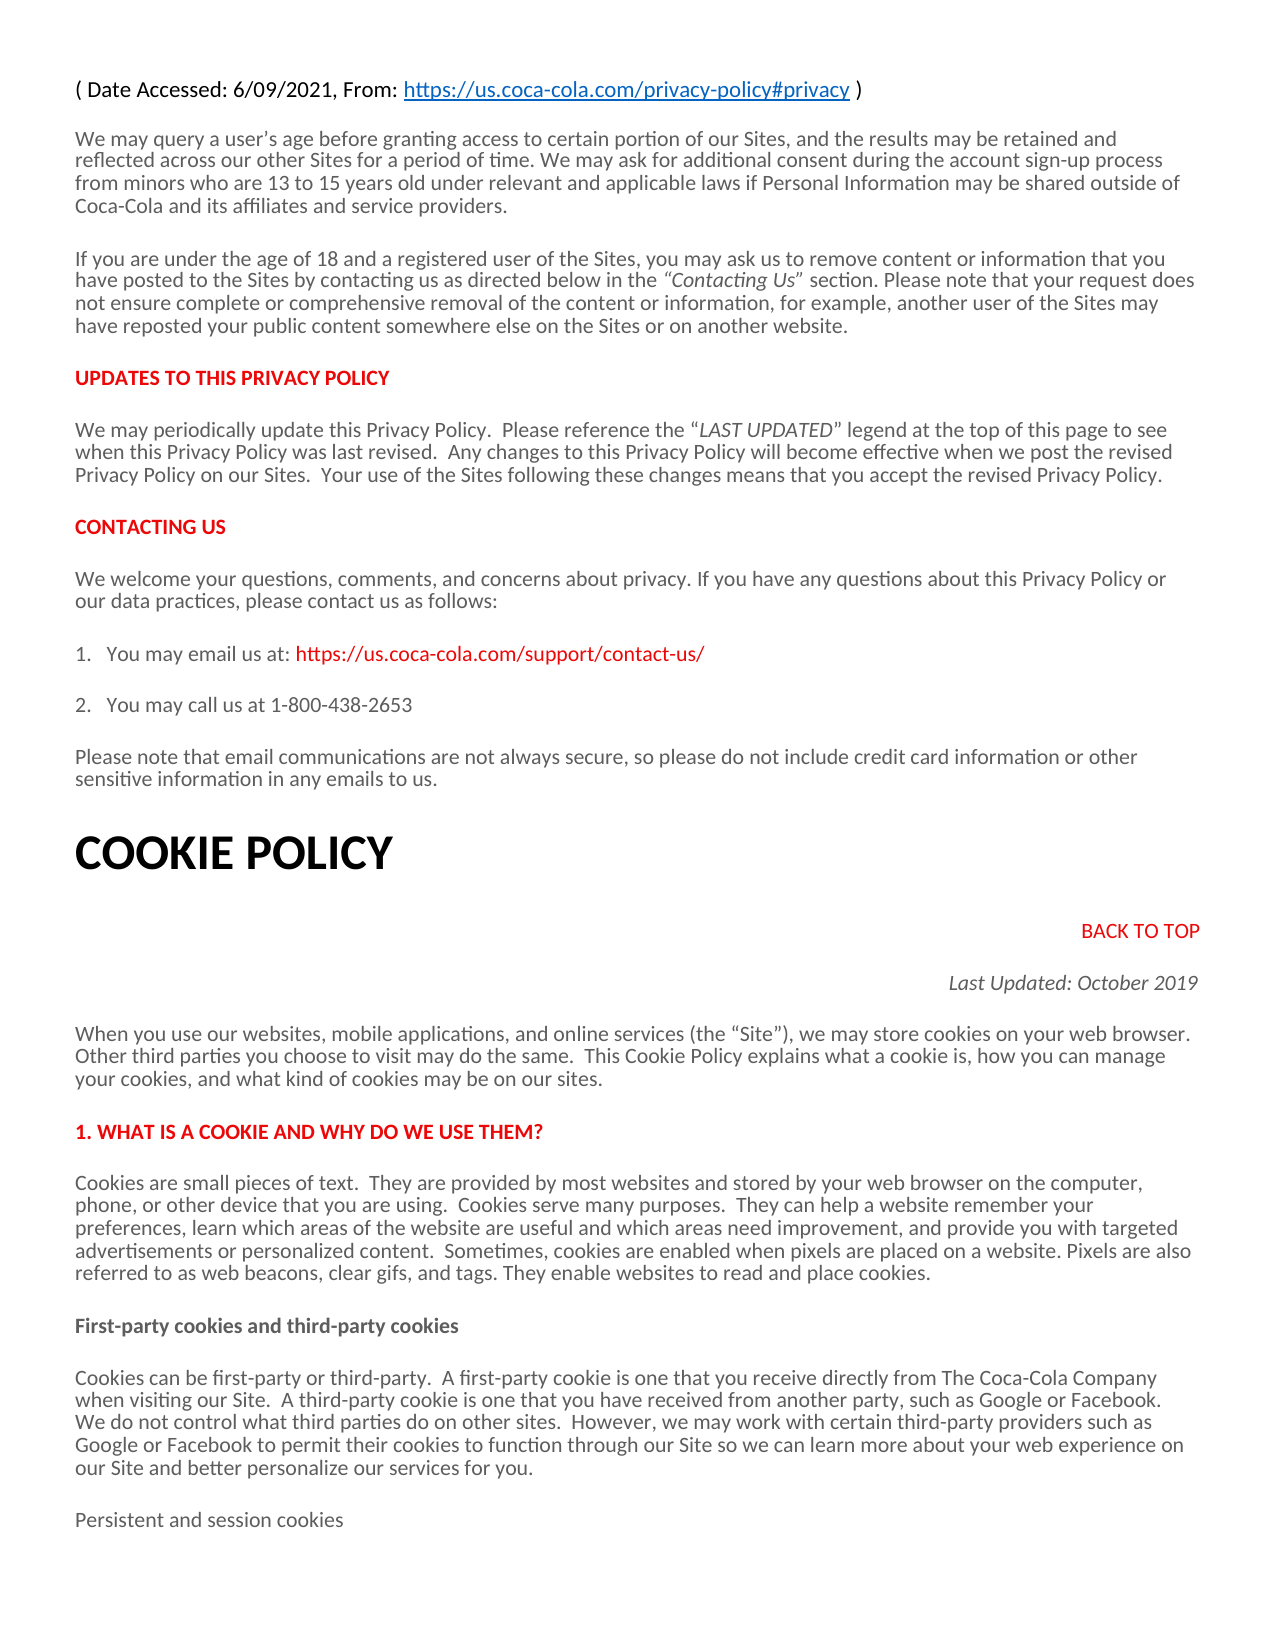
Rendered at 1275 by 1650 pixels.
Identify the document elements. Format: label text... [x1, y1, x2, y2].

subtitle We welcome your questions, comments, and concerns about privacy. If you have any questions about this Privacy Policy or our data practices, please contact us as follows: [75, 568, 1200, 614]
subtitle BACK TO TOP [75, 920, 1200, 943]
subtitle 2. You may call us at 1-800-438-2653 [75, 695, 1200, 717]
subtitle Cookies can be first-party or third-party. A first-party cookie is one that you receive directly from The Coca-Cola Company when visiting our Site. A third-party cookie is one that you have received from another party, such as Google or Facebook. We do not control what third parties do on other sites. However, we may work with certain third-party providers such as Google or Facebook to permit their cookies to function through our Site so we can learn more about your web experience on our Site and better personalize our services for you. [75, 1367, 1200, 1481]
subtitle CONTACTING US [75, 517, 1200, 539]
subtitle Persistent and session cookies [75, 1510, 1200, 1532]
subtitle UPDATES TO THIS PRIVACY POLICY [75, 368, 1200, 390]
subtitle Please note that email communications are not always secure, so please do not include credit card information or other sensitive information in any emails to us. [75, 747, 1200, 792]
subtitle Last Updated: October 2019 [75, 972, 1200, 995]
subtitle COOKIE POLICY [75, 821, 1200, 882]
subtitle 1. WHAT IS A COOKIE AND WHY DO WE USE THEM? [75, 1121, 1200, 1144]
subtitle Cookies are small pieces of text. They are provided by most websites and stored by your web browser on the computer, phone, or other device that you are using. Cookies serve many purposes. They can help a website remember your preferences, learn which areas of the website are useful and which areas need improvement, and provide you with targeted advertisements or personalized content. Sometimes, cookies are enabled when pixels are placed on a website. Pixels are also referred to as web beacons, clear gifs, and tags. They enable websites to read and place cookies. [75, 1173, 1200, 1286]
subtitle We may periodically update this Privacy Policy. Please reference the “LAST UPDATED” legend at the top of this page to see when this Privacy Policy was last revised. Any changes to this Privacy Policy will become effective when we post the revised Privacy Policy on our Sites. Your use of the Sites following these changes means that you accept the revised Privacy Policy. [75, 419, 1200, 488]
subtitle 1. You may email us at: https://us.coca-cola.com/support/contact-us/ [75, 643, 1200, 666]
subtitle If you are under the age of 18 and a registered user of the Sites, you may ask us to remove content or information that you have posted to the Sites by contacting us as directed below in the “Contacting Us” section. Please note that your request does not ensure complete or comprehensive removal of the content or information, for example, another user of the Sites may have reposted your public content somewhere else on the Sites or on another website. [75, 248, 1200, 339]
subtitle First-party cookies and third-party cookies [75, 1315, 1200, 1338]
subtitle We may query a user’s age before granting access to certain portion of our Sites, and the results may be retained and reflected across our other Sites for a period of time. We may ask for additional consent during the account sign-up process from minors who are 13 to 15 years old under relevant and applicable laws if Personal Information may be shared outside of Coca-Cola and its affiliates and service providers. [75, 128, 1200, 219]
subtitle When you use our websites, mobile applications, and online services (the “Site”), we may store cookies on your web browser. Other third parties you choose to visit may do the same. This Cookie Policy explains what a cookie is, how you can manage your cookies, and what kind of cookies may be on our sites. [75, 1024, 1200, 1092]
